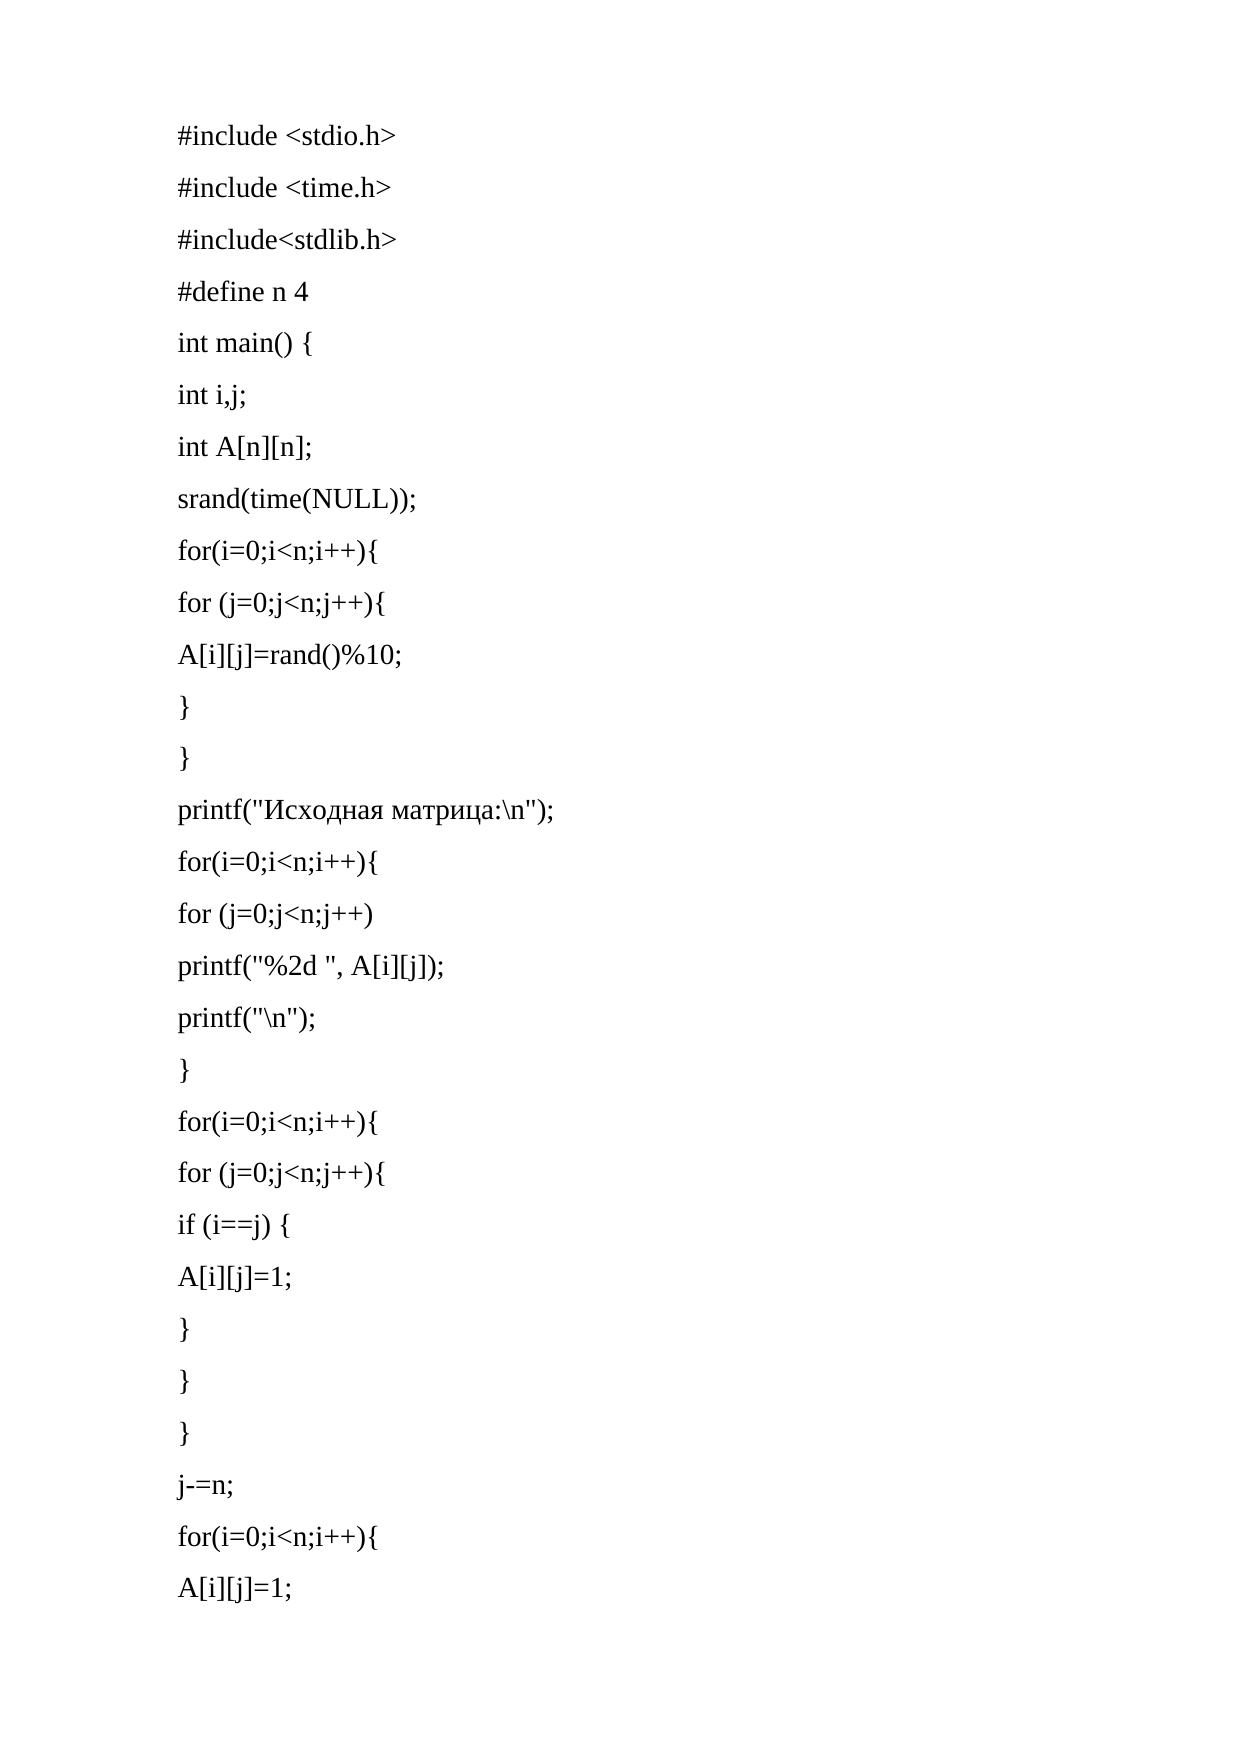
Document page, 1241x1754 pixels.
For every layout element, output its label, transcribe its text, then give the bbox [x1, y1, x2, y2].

text } [177, 1052, 1152, 1085]
text } [177, 1415, 1152, 1448]
text } [177, 1311, 1152, 1345]
text #include<stdlib.h> [177, 222, 1152, 255]
text A[i][j]=1; [177, 1571, 1152, 1604]
text for(i=0;i<n;i++){ [177, 1519, 1152, 1552]
text for(i=0;i<n;i++){ [177, 844, 1152, 878]
text for (j=0;j<n;j++){ [177, 1156, 1152, 1189]
text printf("\n"); [177, 1000, 1152, 1033]
text for (j=0;j<n;j++){ [177, 585, 1152, 618]
text } [177, 1363, 1152, 1397]
text int i,j; [177, 377, 1152, 411]
text #include <stdio.h> [177, 118, 1152, 152]
text } [177, 741, 1152, 774]
text #include <time.h> [177, 170, 1152, 203]
text for (j=0;j<n;j++) [177, 896, 1152, 930]
text printf("Исходная матрица:\n"); [177, 792, 1152, 826]
text printf("%2d ", A[i][j]); [177, 948, 1152, 982]
text A[i][j]=1; [177, 1259, 1152, 1293]
text int main() { [177, 326, 1152, 359]
text srand(time(NULL)); [177, 481, 1152, 515]
text if (i==j) { [177, 1207, 1152, 1241]
text for(i=0;i<n;i++){ [177, 1104, 1152, 1137]
text for(i=0;i<n;i++){ [177, 533, 1152, 567]
text j-=n; [177, 1467, 1152, 1500]
text int A[n][n]; [177, 429, 1152, 463]
text A[i][j]=rand()%10; [177, 637, 1152, 670]
text #define n 4 [177, 274, 1152, 307]
text } [177, 689, 1152, 722]
